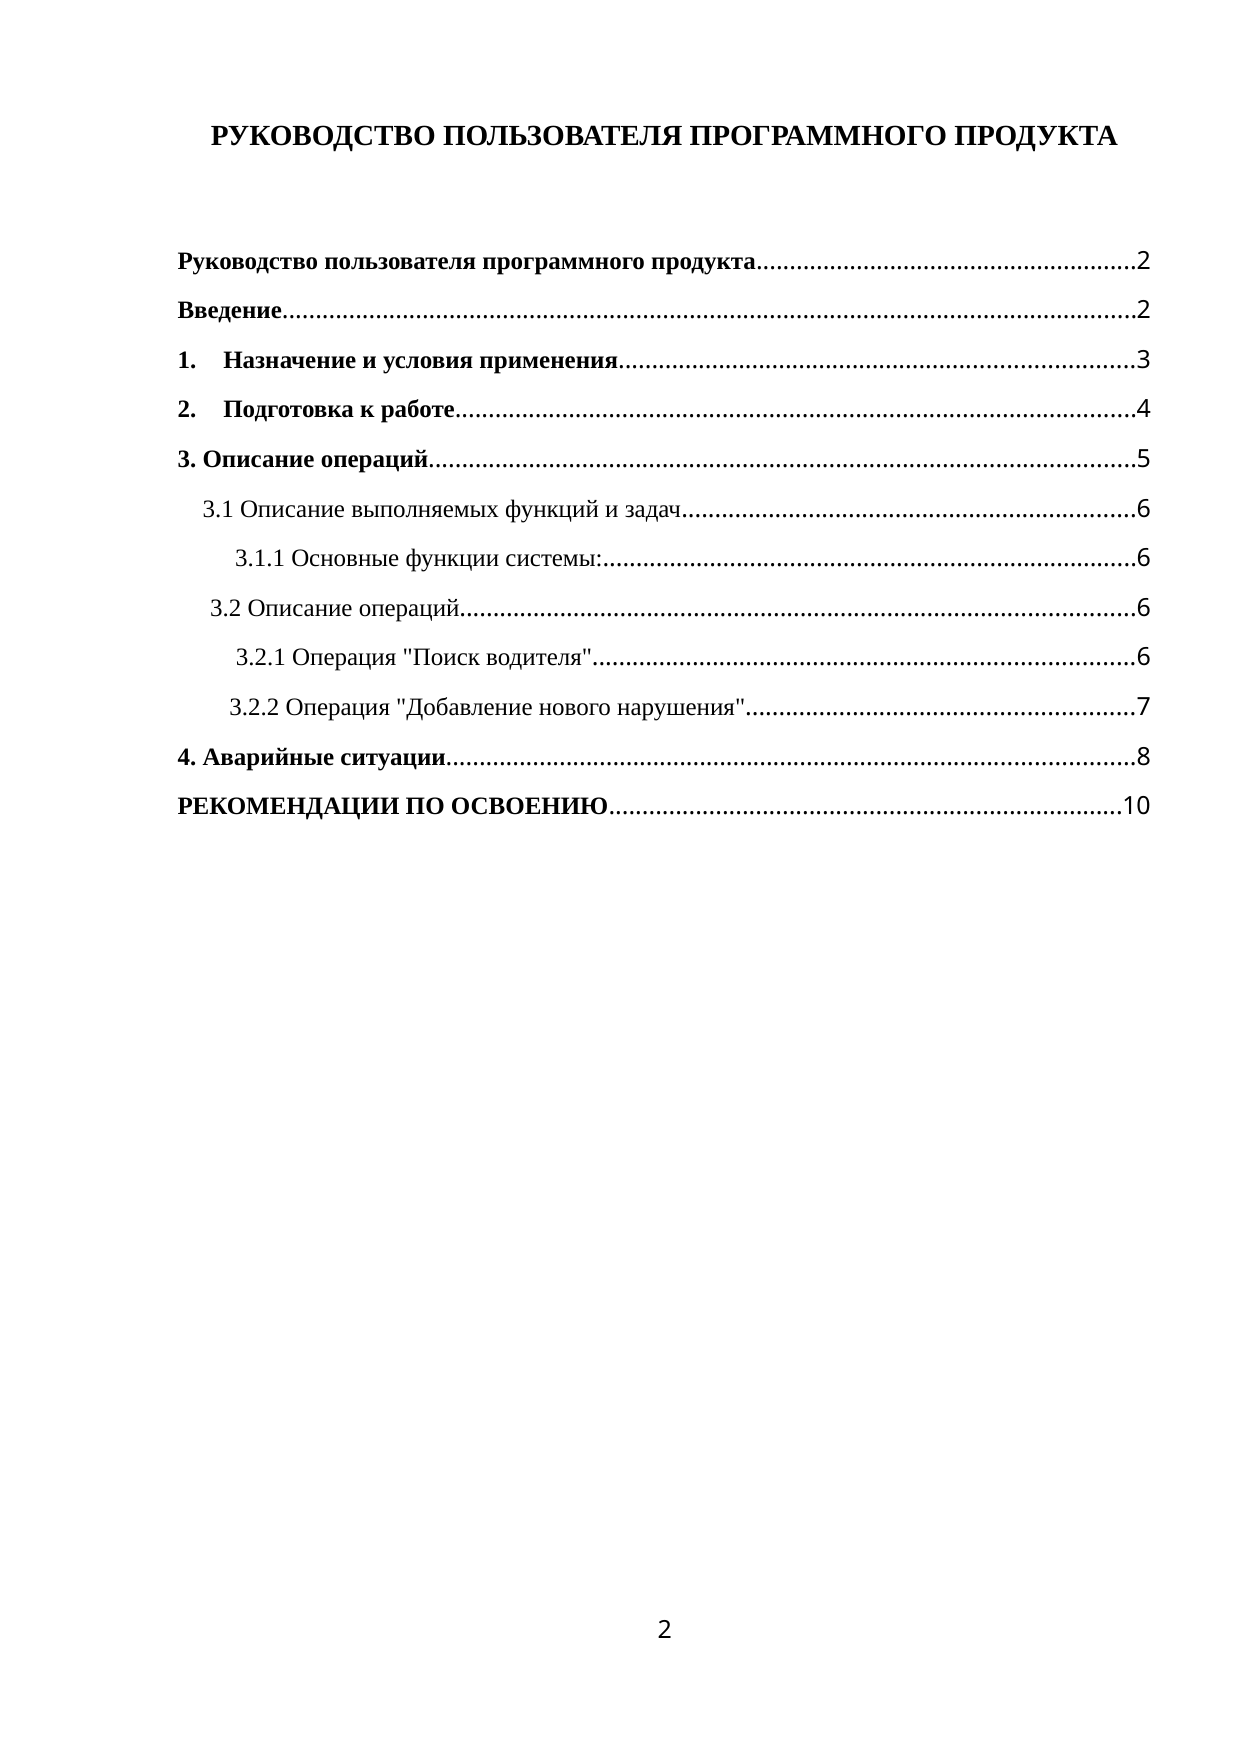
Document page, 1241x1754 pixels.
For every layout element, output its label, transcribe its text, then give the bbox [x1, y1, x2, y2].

subtitle РУКОВОДСТВО ПОЛЬЗОВАТЕЛЯ ПРОГРАММНОГО ПРОДУКТА [177, 118, 1152, 152]
